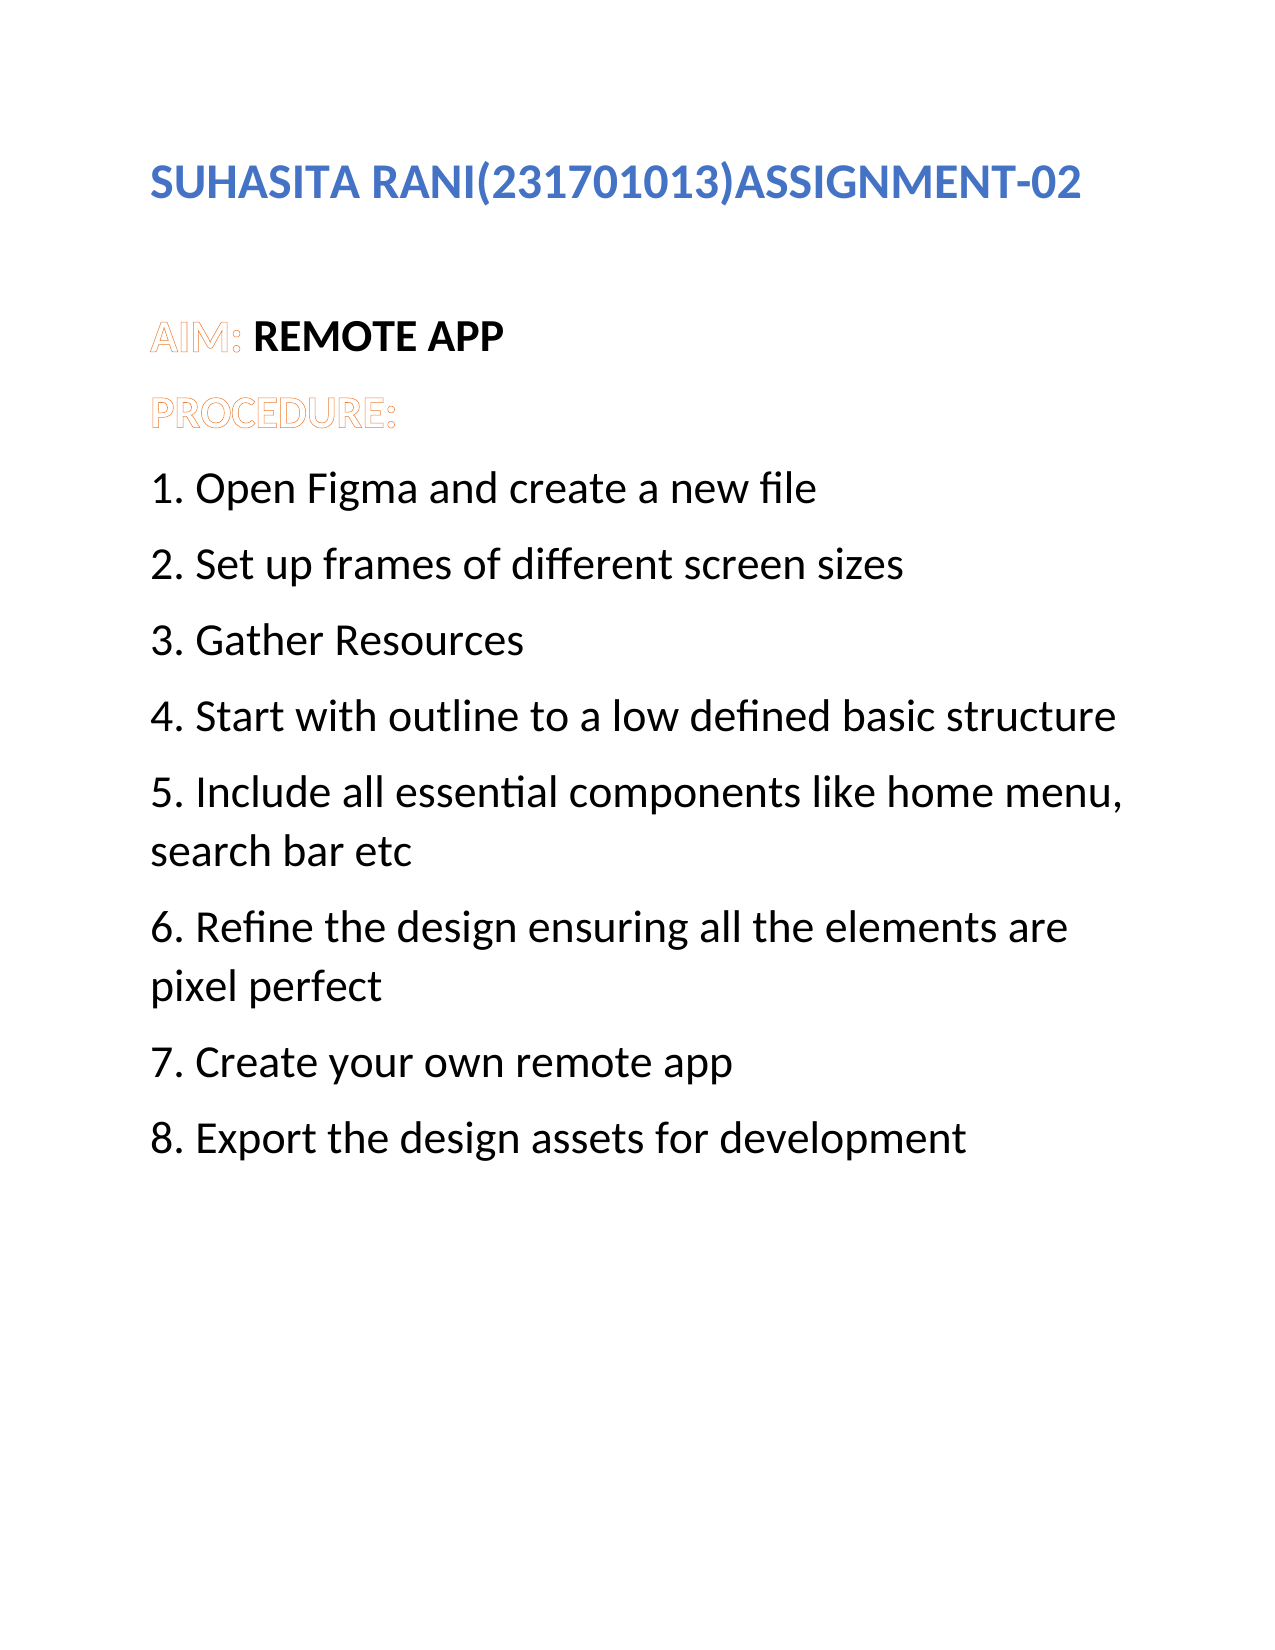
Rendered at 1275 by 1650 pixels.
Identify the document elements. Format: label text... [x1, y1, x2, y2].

text 7. Create your own remote app [150, 1033, 1125, 1089]
text 2. Set up frames of different screen sizes [150, 535, 1125, 591]
text AIM: REMOTE APP [150, 307, 1125, 363]
text 6. Refine the design ensuring all the elements are pixel perfect [150, 898, 1125, 1013]
text SUHASITA RANI(231701013)ASSIGNMENT-02 [150, 150, 1125, 211]
text 4. Start with outline to a low defined basic structure [150, 687, 1125, 743]
text 3. Gather Resources [150, 611, 1125, 667]
text 8. Export the design assets for development [150, 1109, 1125, 1165]
text 5. Include all essential components like home menu, search bar etc [150, 763, 1125, 878]
text 1. Open Figma and create a new file [150, 459, 1125, 515]
text PROCEDURE: [150, 383, 1125, 439]
